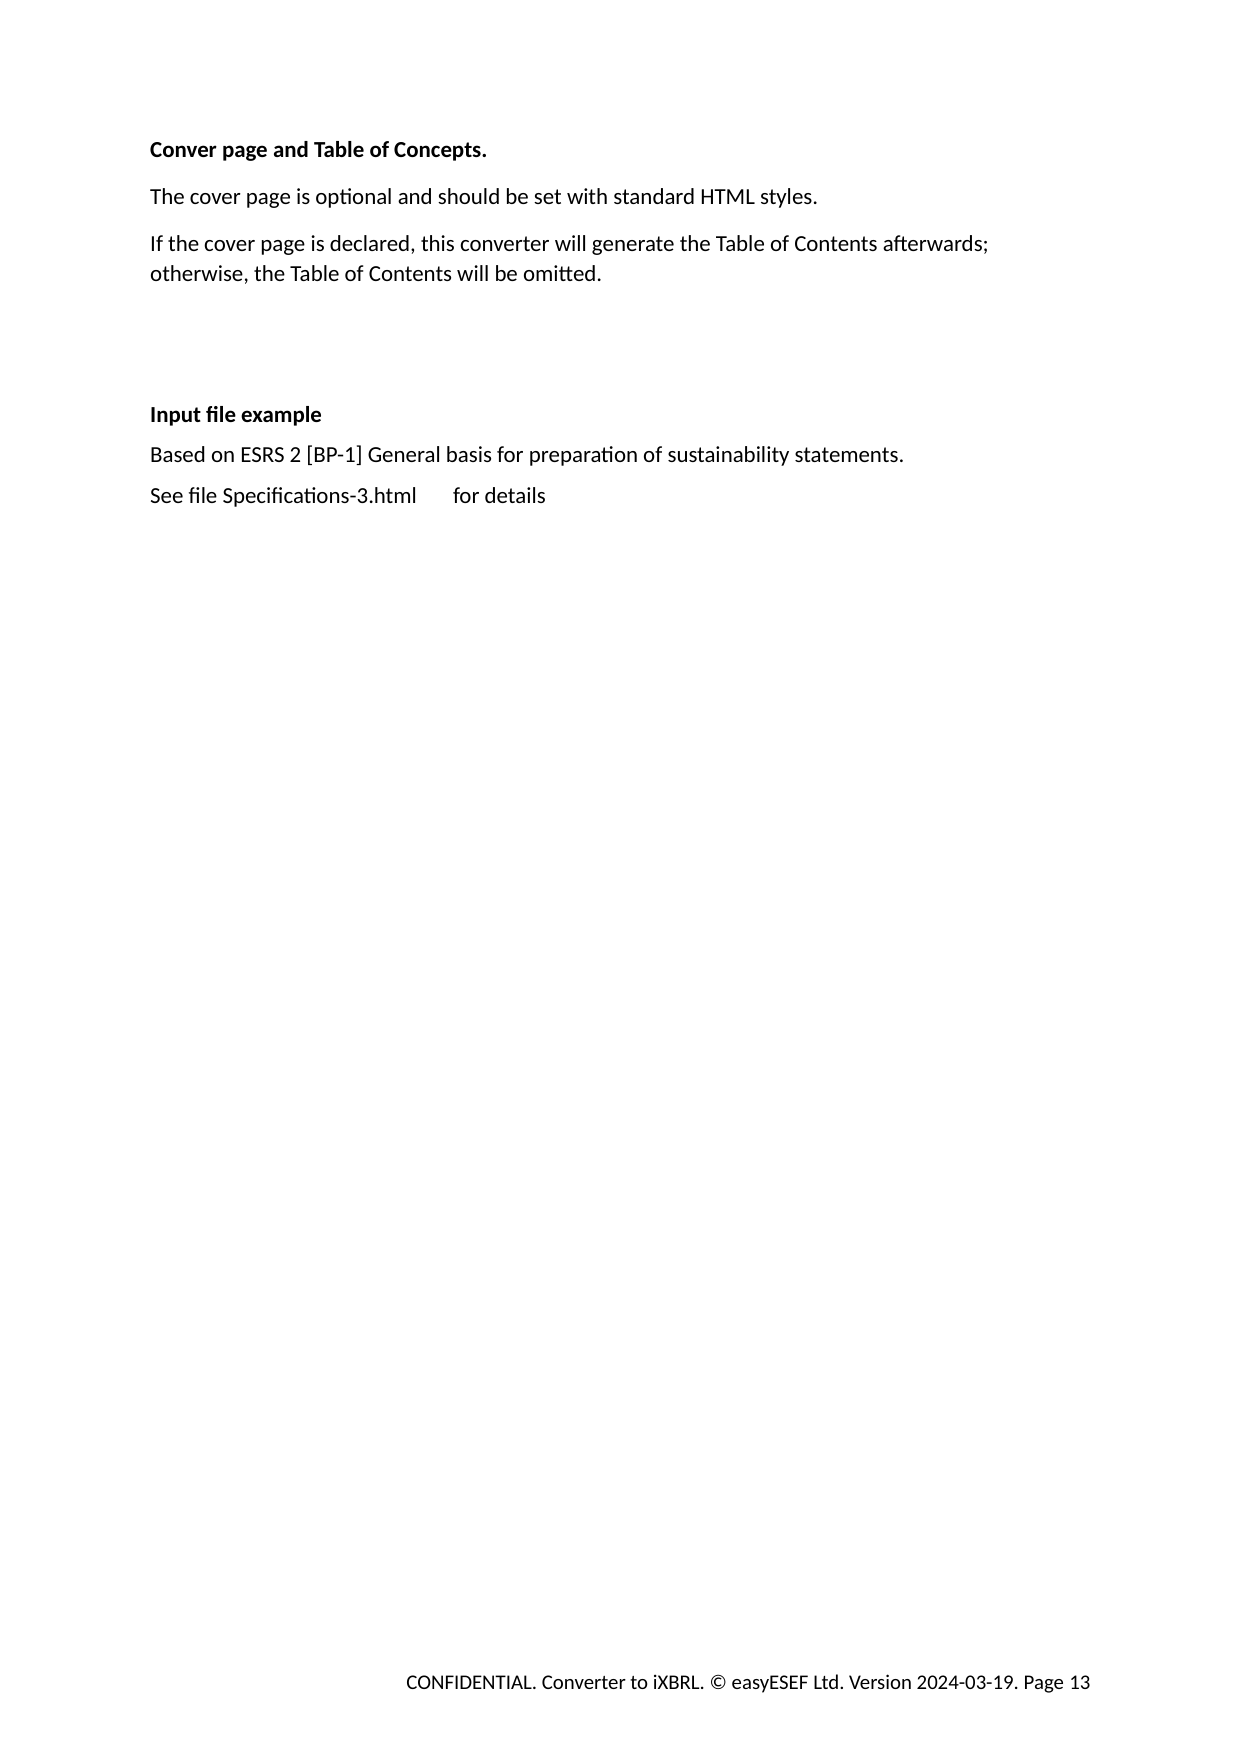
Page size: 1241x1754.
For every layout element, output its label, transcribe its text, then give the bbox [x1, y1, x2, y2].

text If the cover page is declared, this converter will generate the Table of Contents afterwards; otherwise, the Table of Contents will be omitted. [150, 229, 1090, 287]
text See file Specifications-3.html for details [150, 481, 1090, 509]
text Input file example [150, 400, 1090, 428]
text The cover page is optional and should be set with standard HTML styles. [150, 182, 1090, 210]
text Conver page and Table of Concepts. [150, 136, 1090, 163]
text Based on ESRS 2 [BP-1] General basis for preparation of sustainability statements. [150, 441, 1090, 469]
